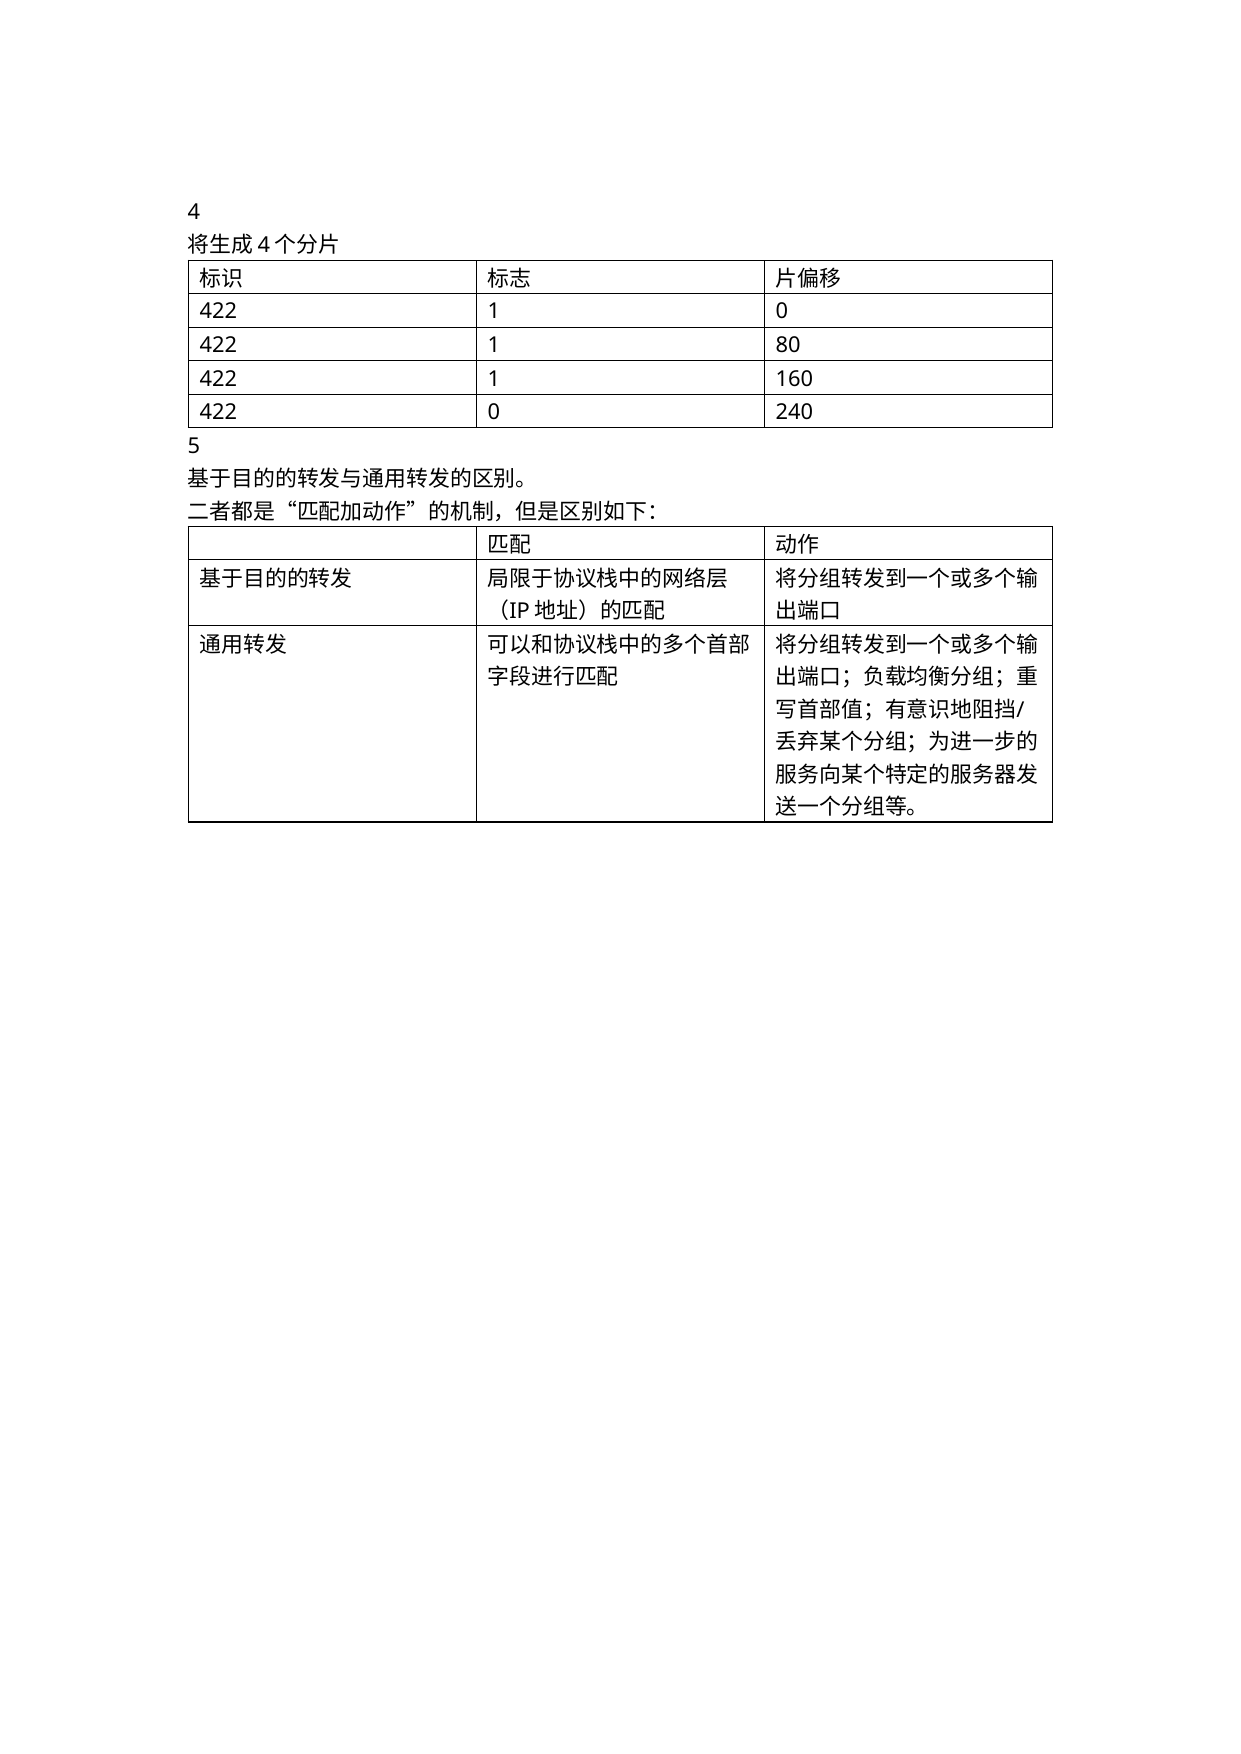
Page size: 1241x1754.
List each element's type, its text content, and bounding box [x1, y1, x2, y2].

table_header 标志 [477, 261, 764, 293]
text 将生成4个分片 [187, 227, 1053, 259]
text 5 [187, 428, 1053, 461]
table_header 动作 [765, 527, 1052, 559]
table_cell 160 [765, 361, 1052, 394]
text 4 [187, 194, 1053, 227]
table_cell 基于目的的转发 [189, 560, 476, 625]
table_cell 422 [189, 294, 476, 327]
table_header 标识 [189, 261, 476, 293]
table_cell 通用转发 [189, 626, 476, 821]
table_header 匹配 [477, 527, 764, 559]
table_cell 0 [765, 294, 1052, 327]
table_cell 422 [189, 361, 476, 394]
text 二者都是“匹配加动作”的机制，但是区别如下： [187, 493, 1053, 526]
table_cell 可以和协议栈中的多个首部字段进行匹配 [477, 626, 764, 821]
table_cell 1 [477, 328, 764, 360]
table_header [189, 527, 476, 559]
table_cell 0 [477, 395, 764, 427]
table_cell 422 [189, 328, 476, 360]
table_header 片偏移 [765, 261, 1052, 293]
table_cell 422 [189, 395, 476, 427]
text 基于目的的转发与通用转发的区别。 [187, 461, 1053, 493]
table_cell 局限于协议栈中的网络层（IP地址）的匹配 [477, 560, 764, 625]
table_cell 将分组转发到一个或多个输出端口 [765, 560, 1052, 625]
table_cell 1 [477, 294, 764, 327]
table_cell 80 [765, 328, 1052, 360]
table_cell 将分组转发到一个或多个输出端口；负载均衡分组；重写首部值；有意识地阻挡/丢弃某个分组；为进一步的服务向某个特定的服务器发送一个分组等。 [765, 626, 1052, 821]
table_cell 240 [765, 395, 1052, 427]
table_cell 1 [477, 361, 764, 394]
